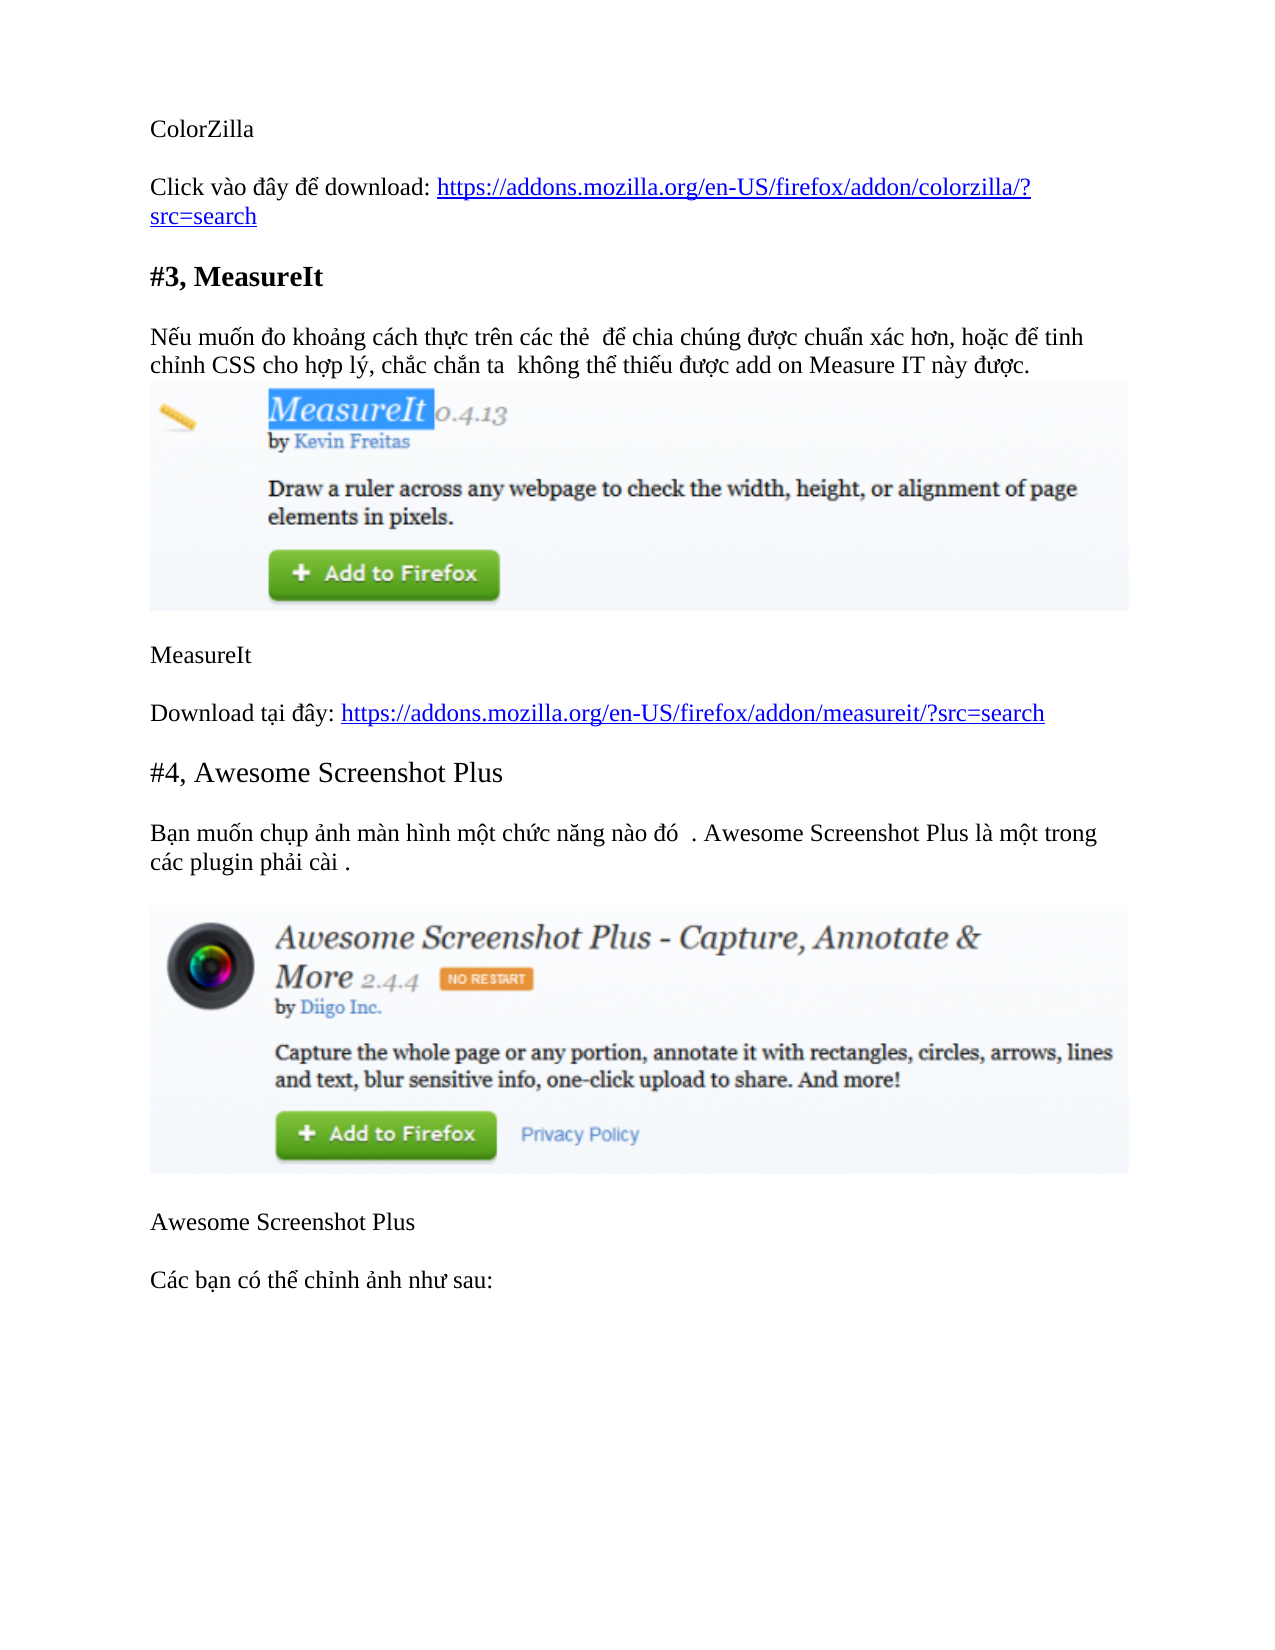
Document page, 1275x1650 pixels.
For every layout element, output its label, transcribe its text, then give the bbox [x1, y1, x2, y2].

picture [150, 905, 1129, 1174]
text MeasureIt [150, 640, 1125, 668]
text Awesome Screenshot Plus [150, 1207, 1125, 1236]
subtitle #3, MeasureIt [150, 259, 1125, 292]
text Nếu muốn đo khoảng cách thực trên các thẻ để chia chúng được chuẩn xác hơn, hoặc để tinh chỉnh CSS cho hợp lý, chắc chắn ta không thể thiếu được add on Measure IT này được. [150, 322, 1125, 379]
picture [150, 379, 1129, 611]
text Download tại đây: https://addons.mozilla.org/en-US/firefox/addon/measureit/?src=search [150, 698, 1125, 726]
text ColorZilla [150, 114, 1125, 143]
text Click vào đây để download: https://addons.mozilla.org/en-US/firefox/addon/colorzilla/?src=search [150, 172, 1125, 230]
subtitle #4, Awesome Screenshot Plus [150, 756, 1125, 789]
text Bạn muốn chụp ảnh màn hình một chức năng nào đó . Awesome Screenshot Plus là một trong các plugin phải cài . [150, 818, 1125, 876]
text Các bạn có thể chỉnh ảnh như sau: [150, 1265, 1125, 1293]
